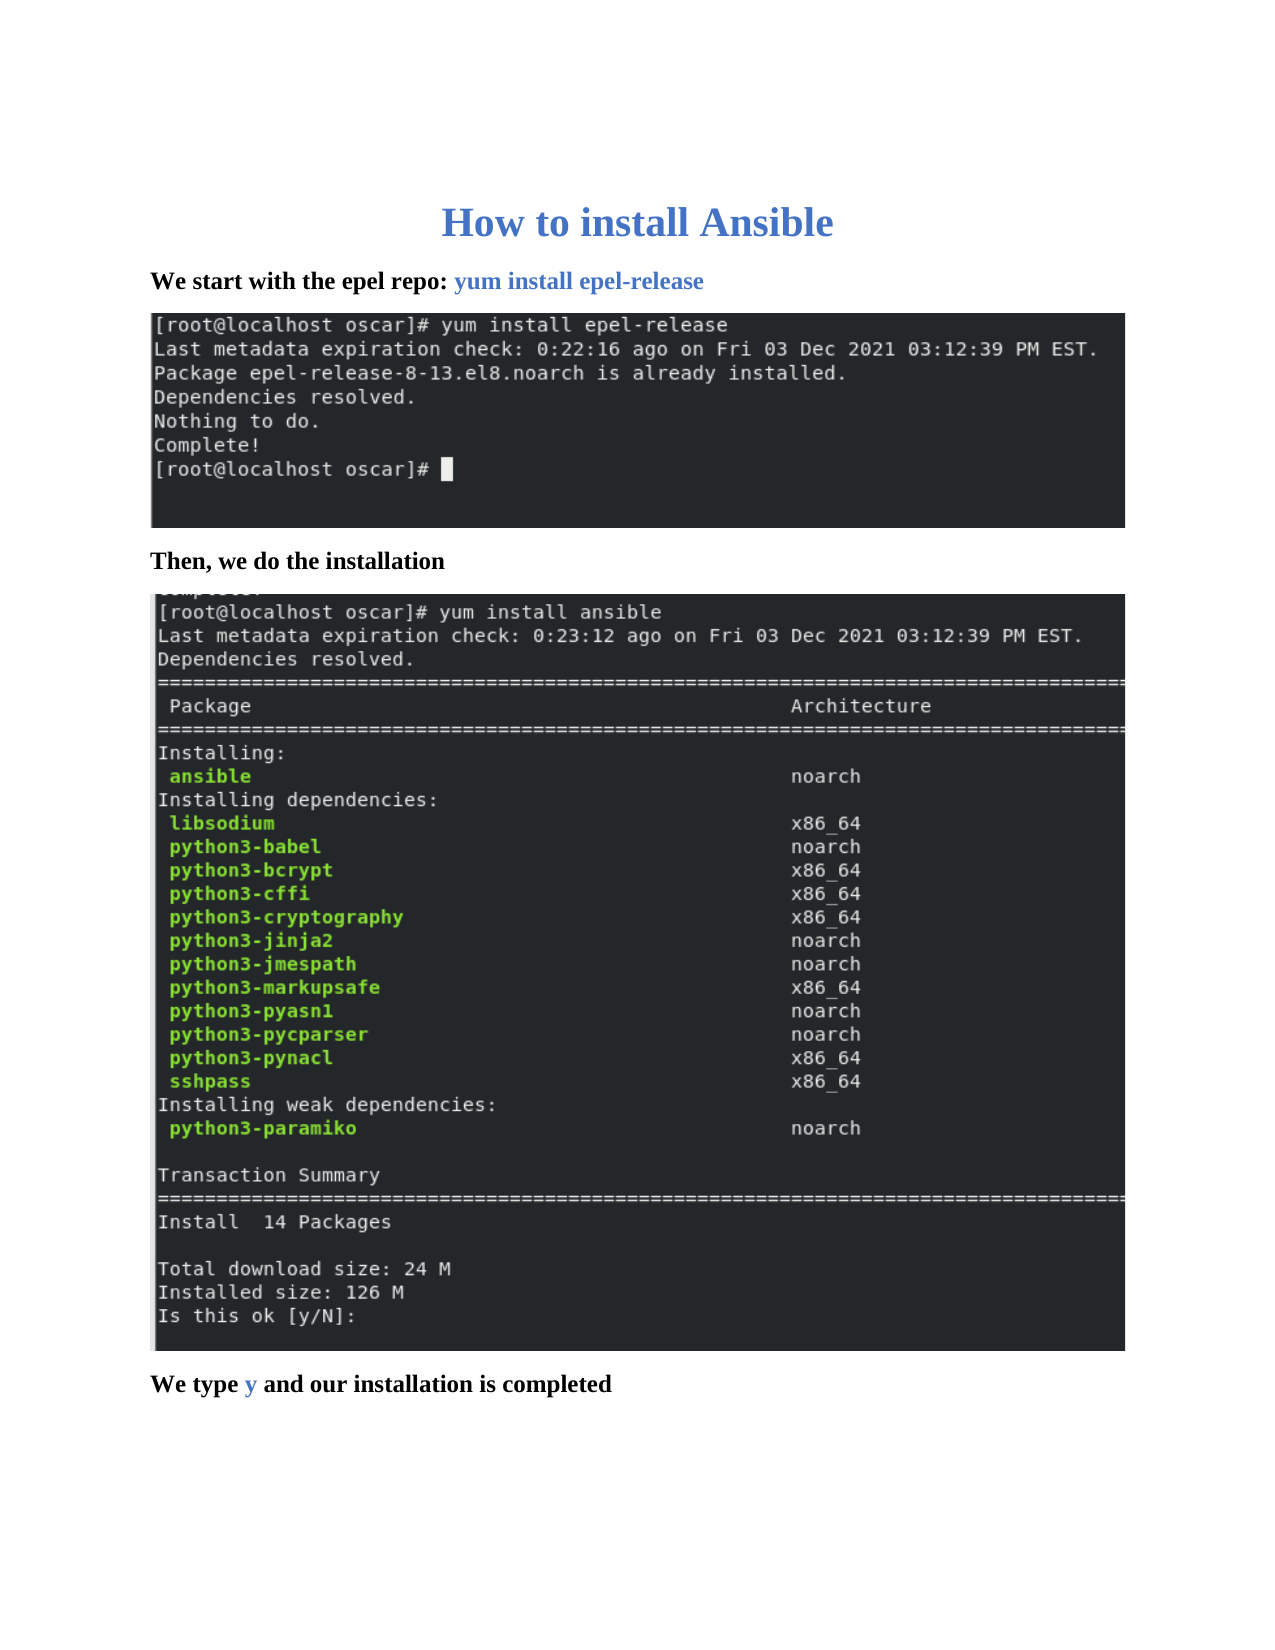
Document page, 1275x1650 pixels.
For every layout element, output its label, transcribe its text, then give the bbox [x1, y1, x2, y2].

picture [150, 594, 1125, 1351]
text We type y and our installation is completed [150, 1369, 1125, 1398]
text How to install Ansible [150, 198, 1125, 246]
picture [150, 313, 1125, 528]
text We start with the epel repo: yum install epel-release [150, 266, 1125, 295]
text Then, we do the installation [150, 546, 1125, 575]
